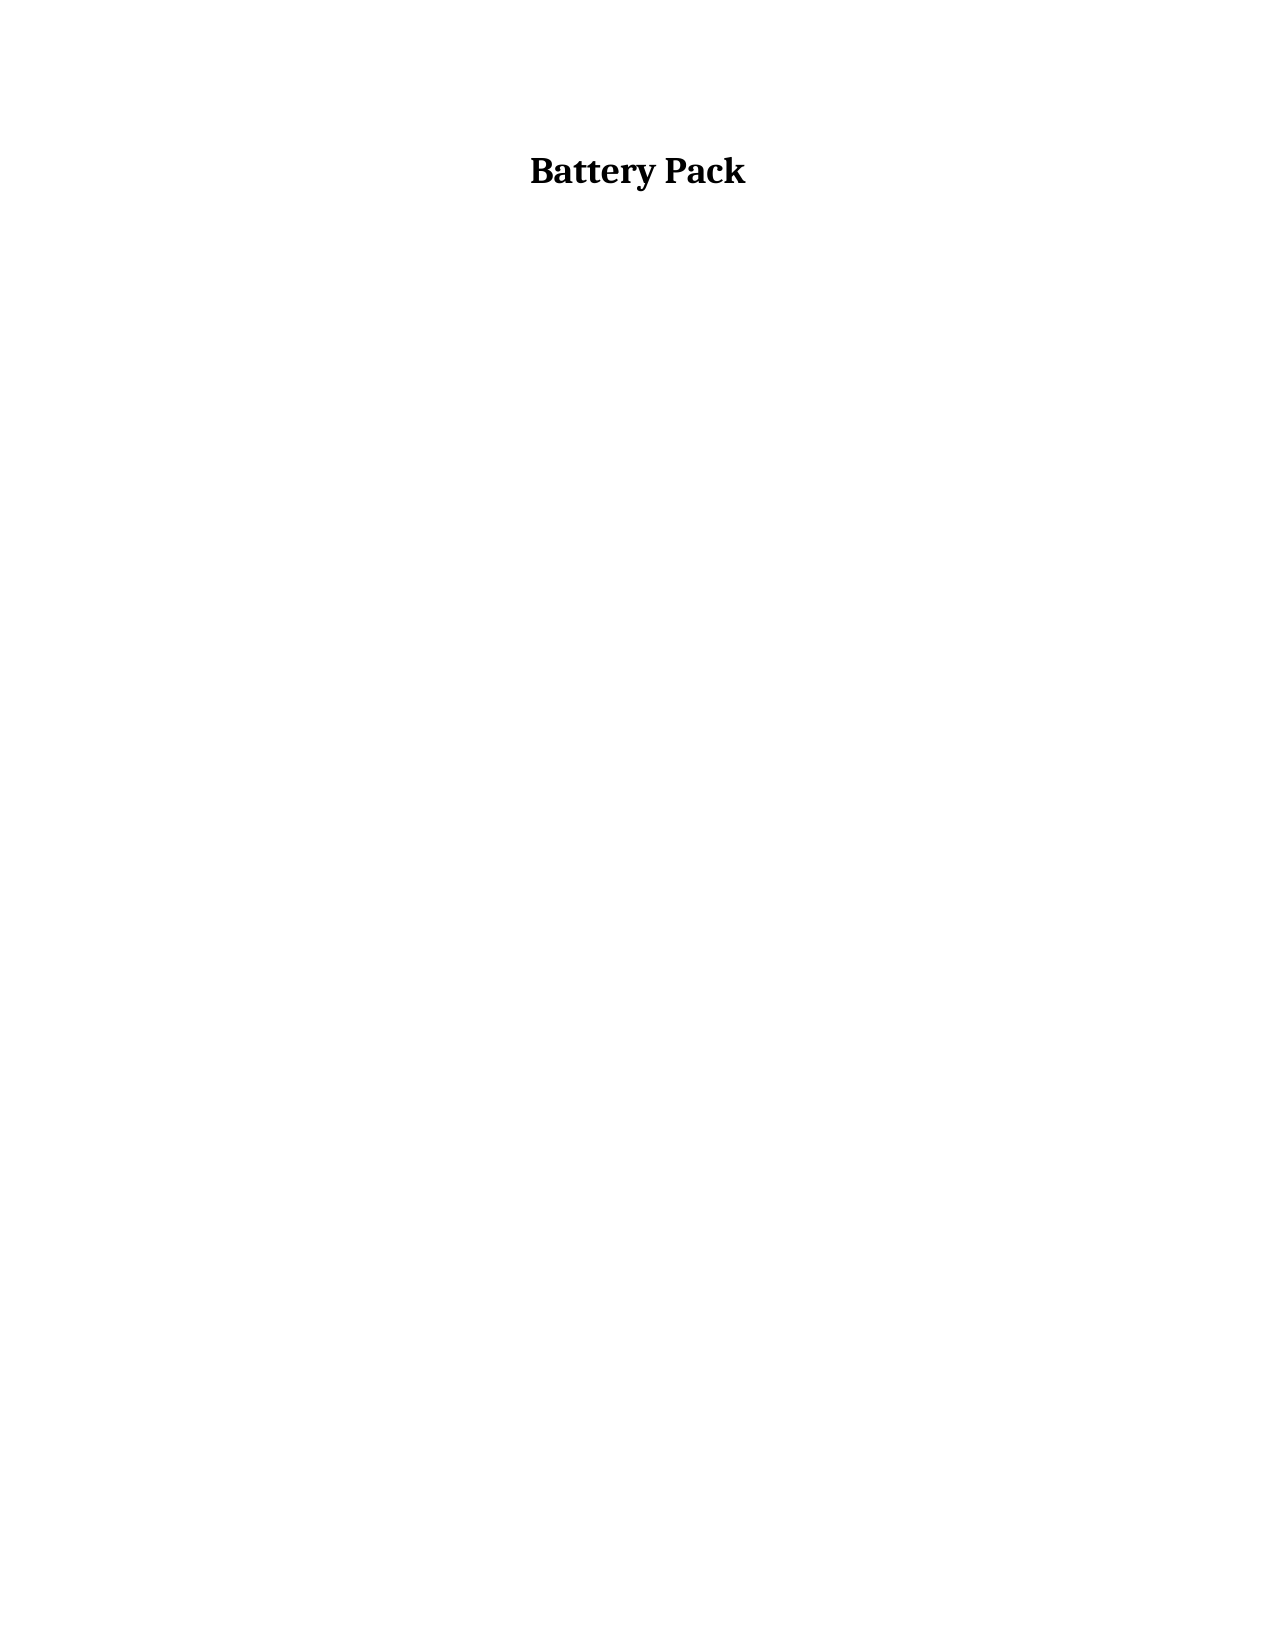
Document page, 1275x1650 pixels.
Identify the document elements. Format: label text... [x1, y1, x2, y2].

text Battery Pack [187, 150, 1087, 193]
